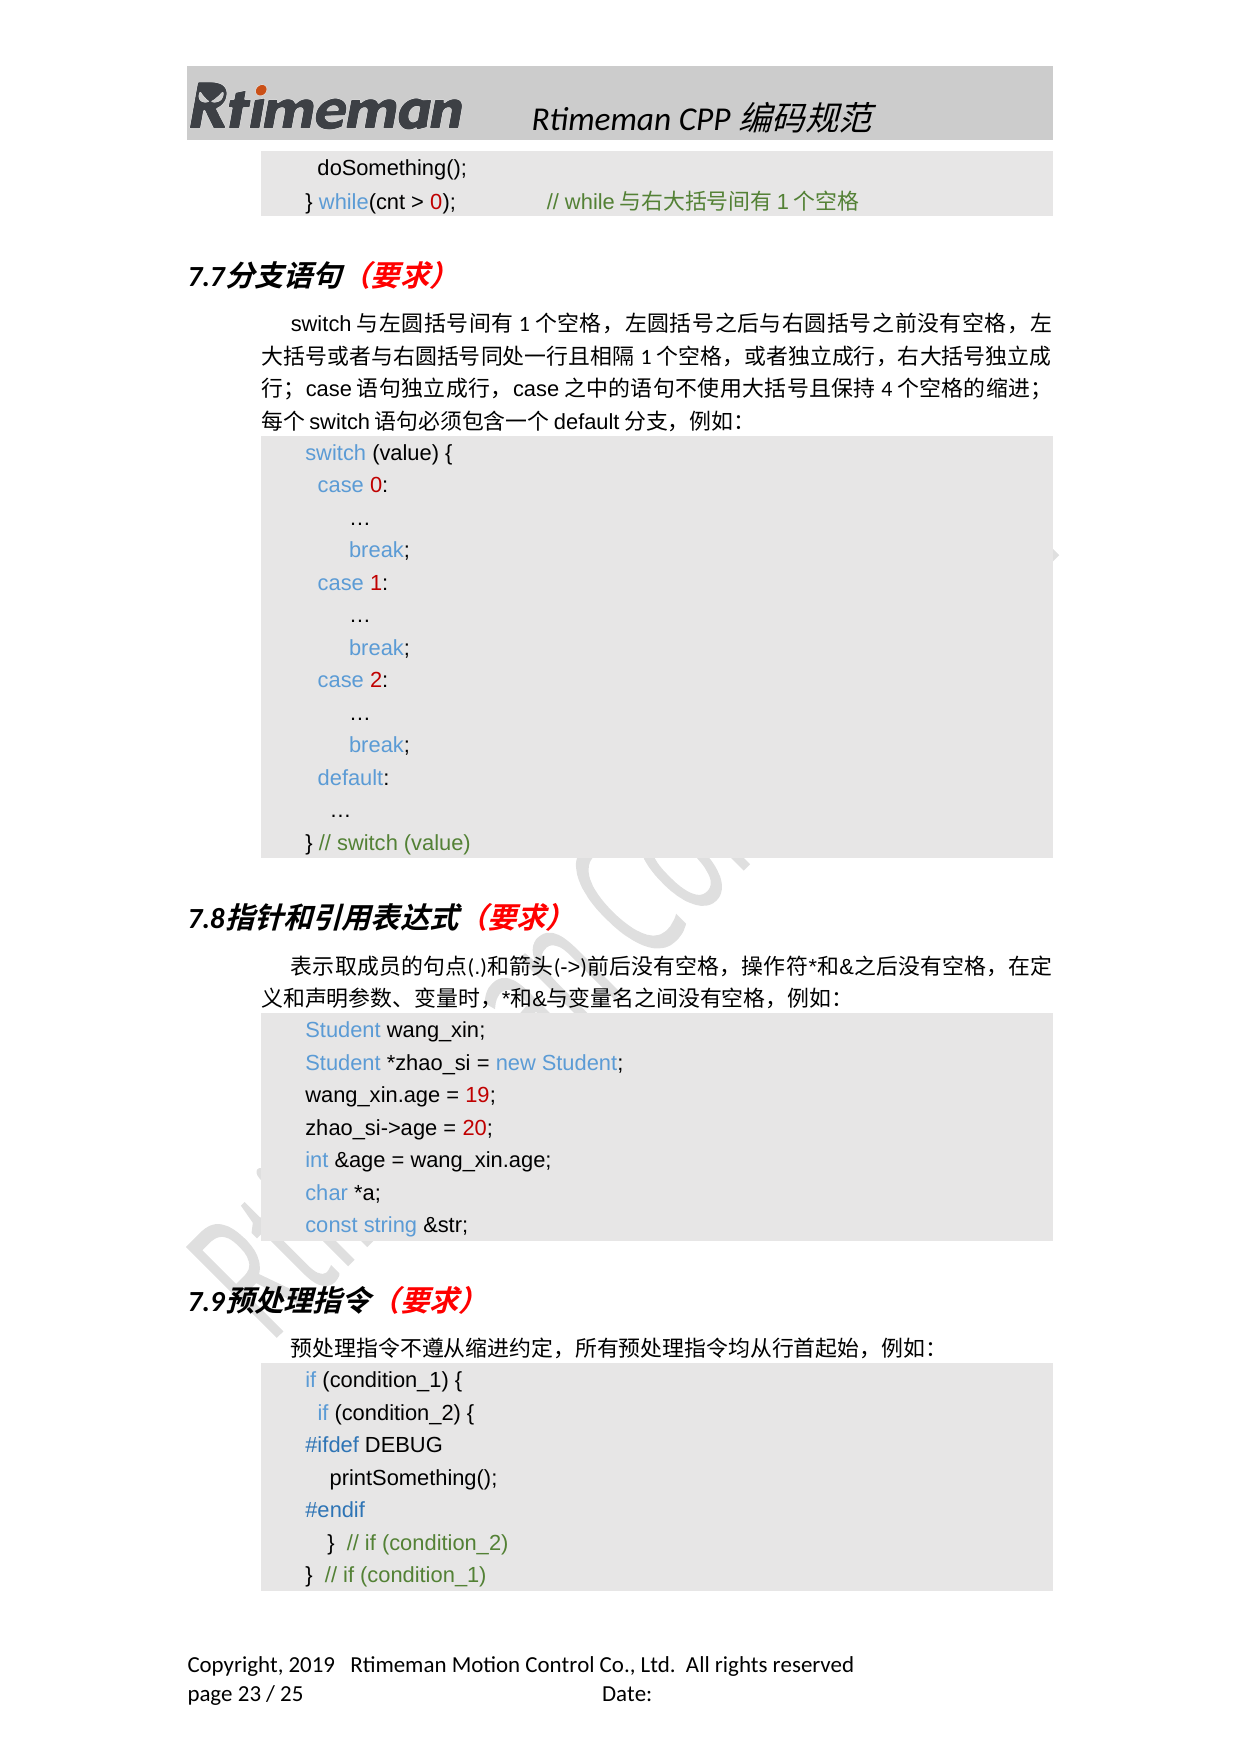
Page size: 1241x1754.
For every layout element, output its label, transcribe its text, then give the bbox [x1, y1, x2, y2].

list 预处理指令不遵从缩进约定，所有预处理指令均从行首起始，例如： [261, 1331, 1053, 1363]
list #endif [261, 1493, 1053, 1526]
subtitle 指针和引用表达式（要求） [187, 883, 1053, 948]
list switch (value) { [261, 436, 1053, 468]
list #ifdef DEBUG [261, 1428, 1053, 1461]
list } // if (condition_1) [261, 1558, 1053, 1591]
list wang_xin.age = 19; [261, 1078, 1053, 1111]
list break; [261, 631, 1053, 663]
list int &age = wang_xin.age; [261, 1143, 1053, 1176]
list break; [261, 533, 1053, 566]
subtitle 预处理指令（要求） [187, 1266, 1053, 1331]
list Student *zhao_si = new Student; [261, 1046, 1053, 1078]
list } // switch (value) [261, 826, 1053, 858]
list … [261, 598, 1053, 631]
list switch与左圆括号间有1个空格，左圆括号之后与右圆括号之前没有空格，左大括号或者与右圆括号同处一行且相隔1个空格，或者独立成行，右大括号独立成行；case语句独立成行，case之中的语句不使用大括号且保持4个空格的缩进；每个switch语句必须包含一个default分支，例如： [261, 306, 1053, 436]
list break; [261, 728, 1053, 761]
list 表示取成员的句点(.)和箭头(->)前后没有空格，操作符*和&之后没有空格，在定义和声明参数、变量时，*和&与变量名之间没有空格，例如： [261, 948, 1053, 1013]
list … [261, 501, 1053, 533]
picture [187, 66, 464, 131]
list } // if (condition_2) [261, 1526, 1053, 1558]
subtitle 分支语句（要求） [187, 241, 1053, 306]
list Student wang_xin; [261, 1013, 1053, 1046]
list char *a; [261, 1176, 1053, 1208]
list case 2: [261, 663, 1053, 696]
list if (condition_1) { [261, 1363, 1053, 1396]
list doSomething(); [261, 151, 1053, 183]
list case 0: [261, 468, 1053, 501]
list } while(cnt > 0); // while与右大括号间有1个空格 [261, 183, 1053, 216]
list if (condition_2) { [261, 1396, 1053, 1428]
list const string &str; [261, 1208, 1053, 1241]
list default: [261, 761, 1053, 793]
list … [261, 793, 1053, 826]
list … [261, 696, 1053, 728]
list zhao_si->age = 20; [261, 1111, 1053, 1143]
list printSomething(); [261, 1461, 1053, 1493]
list case 1: [261, 566, 1053, 598]
